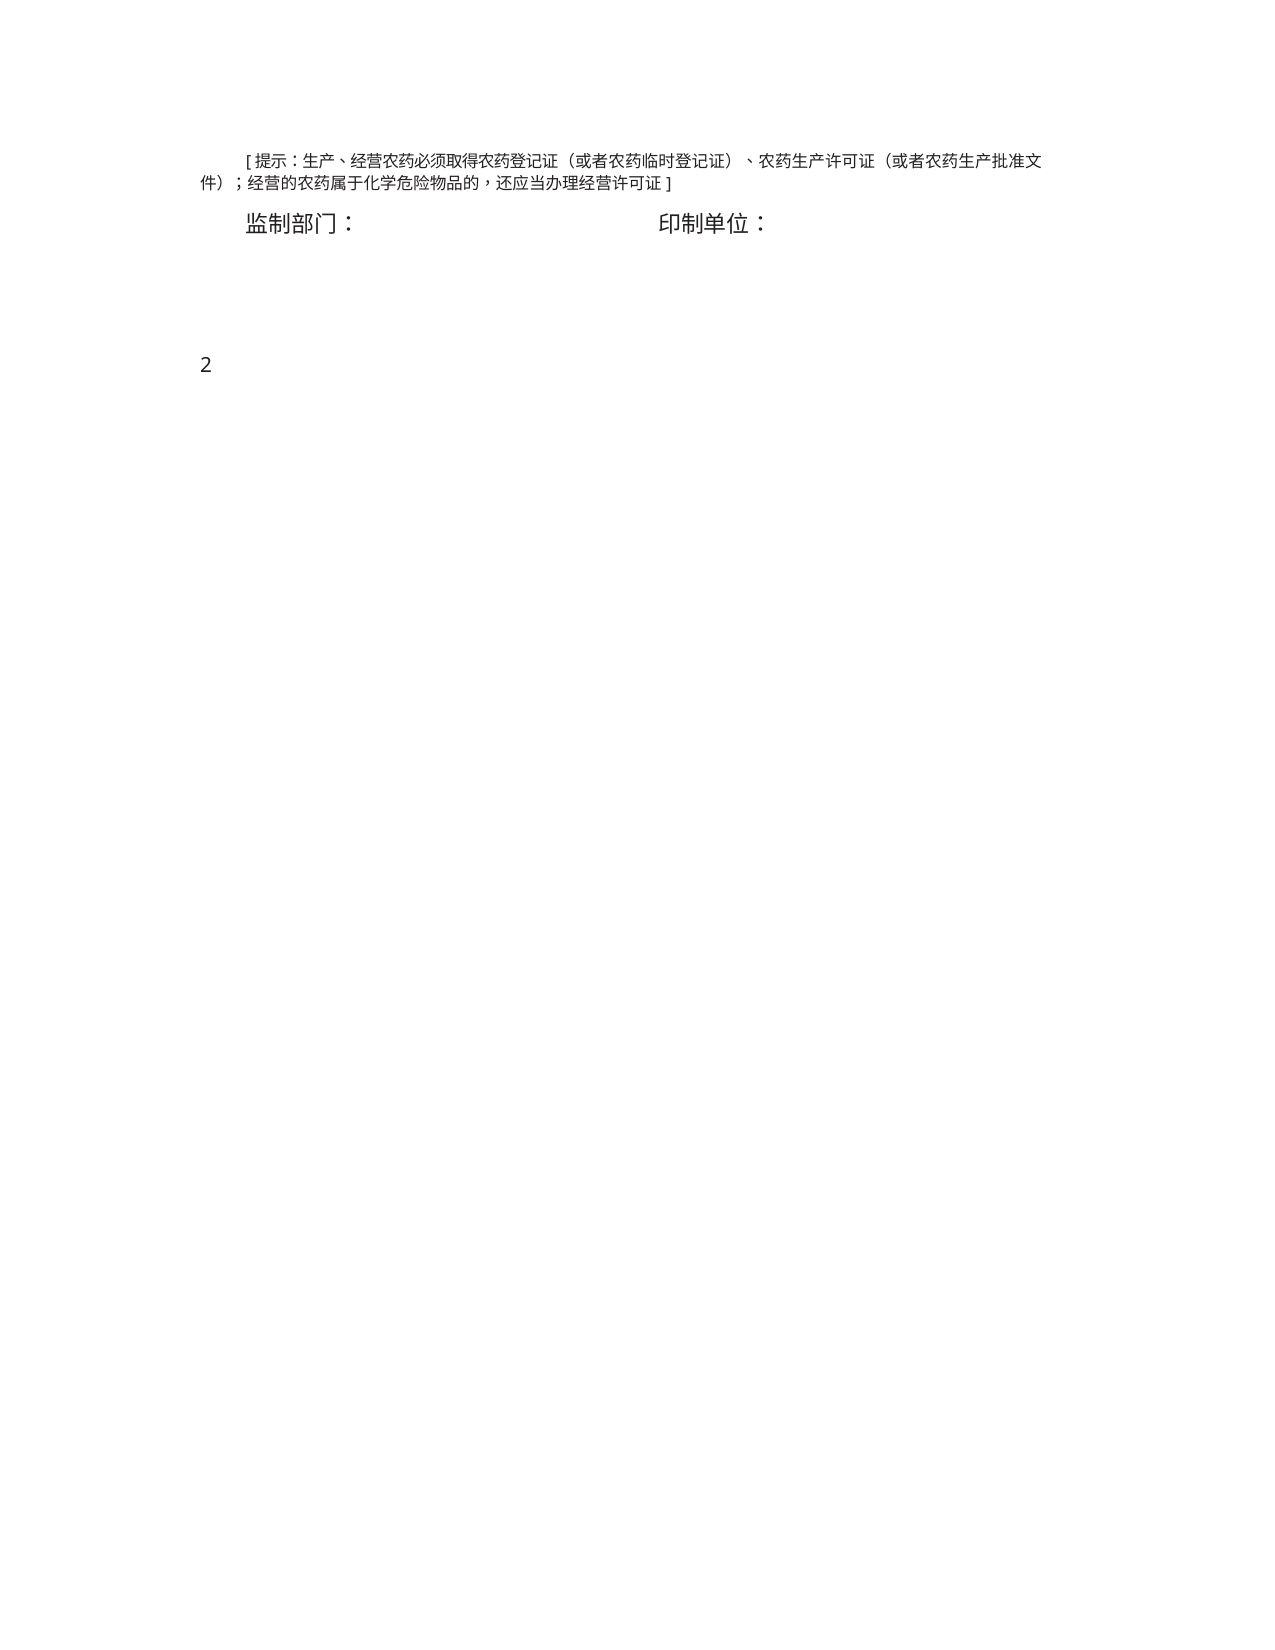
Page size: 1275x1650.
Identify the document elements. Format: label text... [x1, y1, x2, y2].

text 监制部门： 印制单位： [246, 208, 1087, 240]
text [ 提示：生产、经营农药必须取得农药登记证（或者农药临时登记证）、农药生产许可证（或者农药生产批准文件）；经营的农药属于化学危险物品的，还应当办理经营许可证 ] [200, 150, 1068, 194]
text 2 [200, 350, 1087, 379]
